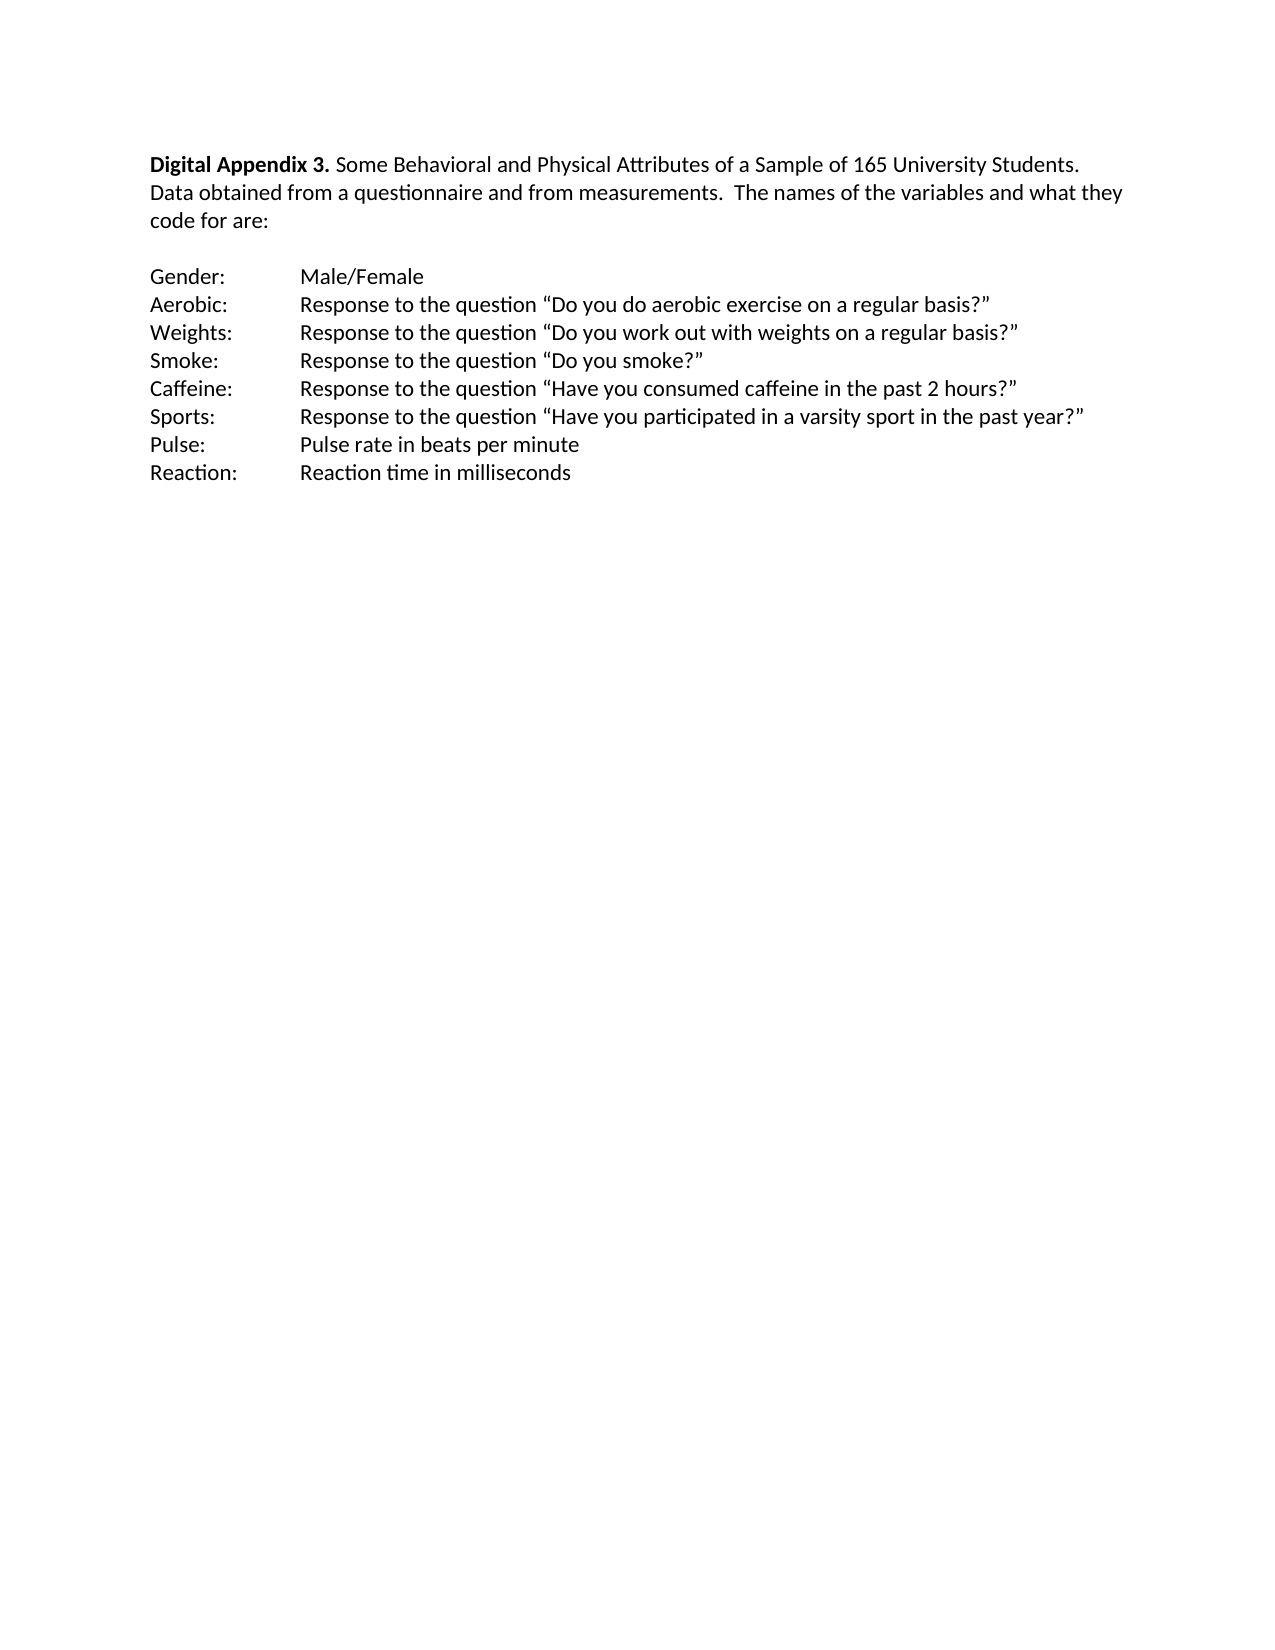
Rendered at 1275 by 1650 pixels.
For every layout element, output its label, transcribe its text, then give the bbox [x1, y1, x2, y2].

text Aerobic: Response to the question “Do you do aerobic exercise on a regular basis?” [150, 290, 1125, 318]
text Reaction: Reaction time in milliseconds [150, 458, 1125, 514]
text Weights: Response to the question “Do you work out with weights on a regular basis?” [150, 318, 1125, 346]
text Digital Appendix 3. Some Behavioral and Physical Attributes of a Sample of 165 University Students. Data obtained from a questionnaire and from measurements. The names of the variables and what they code for are: [150, 150, 1125, 234]
text Caffeine: Response to the question “Have you consumed caffeine in the past 2 hours?” [150, 374, 1125, 402]
text Pulse: Pulse rate in beats per minute [150, 430, 1125, 458]
text Gender: Male/Female [150, 262, 1125, 290]
text Smoke: Response to the question “Do you smoke?” [150, 346, 1125, 374]
text Sports: Response to the question “Have you participated in a varsity sport in the past year?” [150, 402, 1125, 430]
